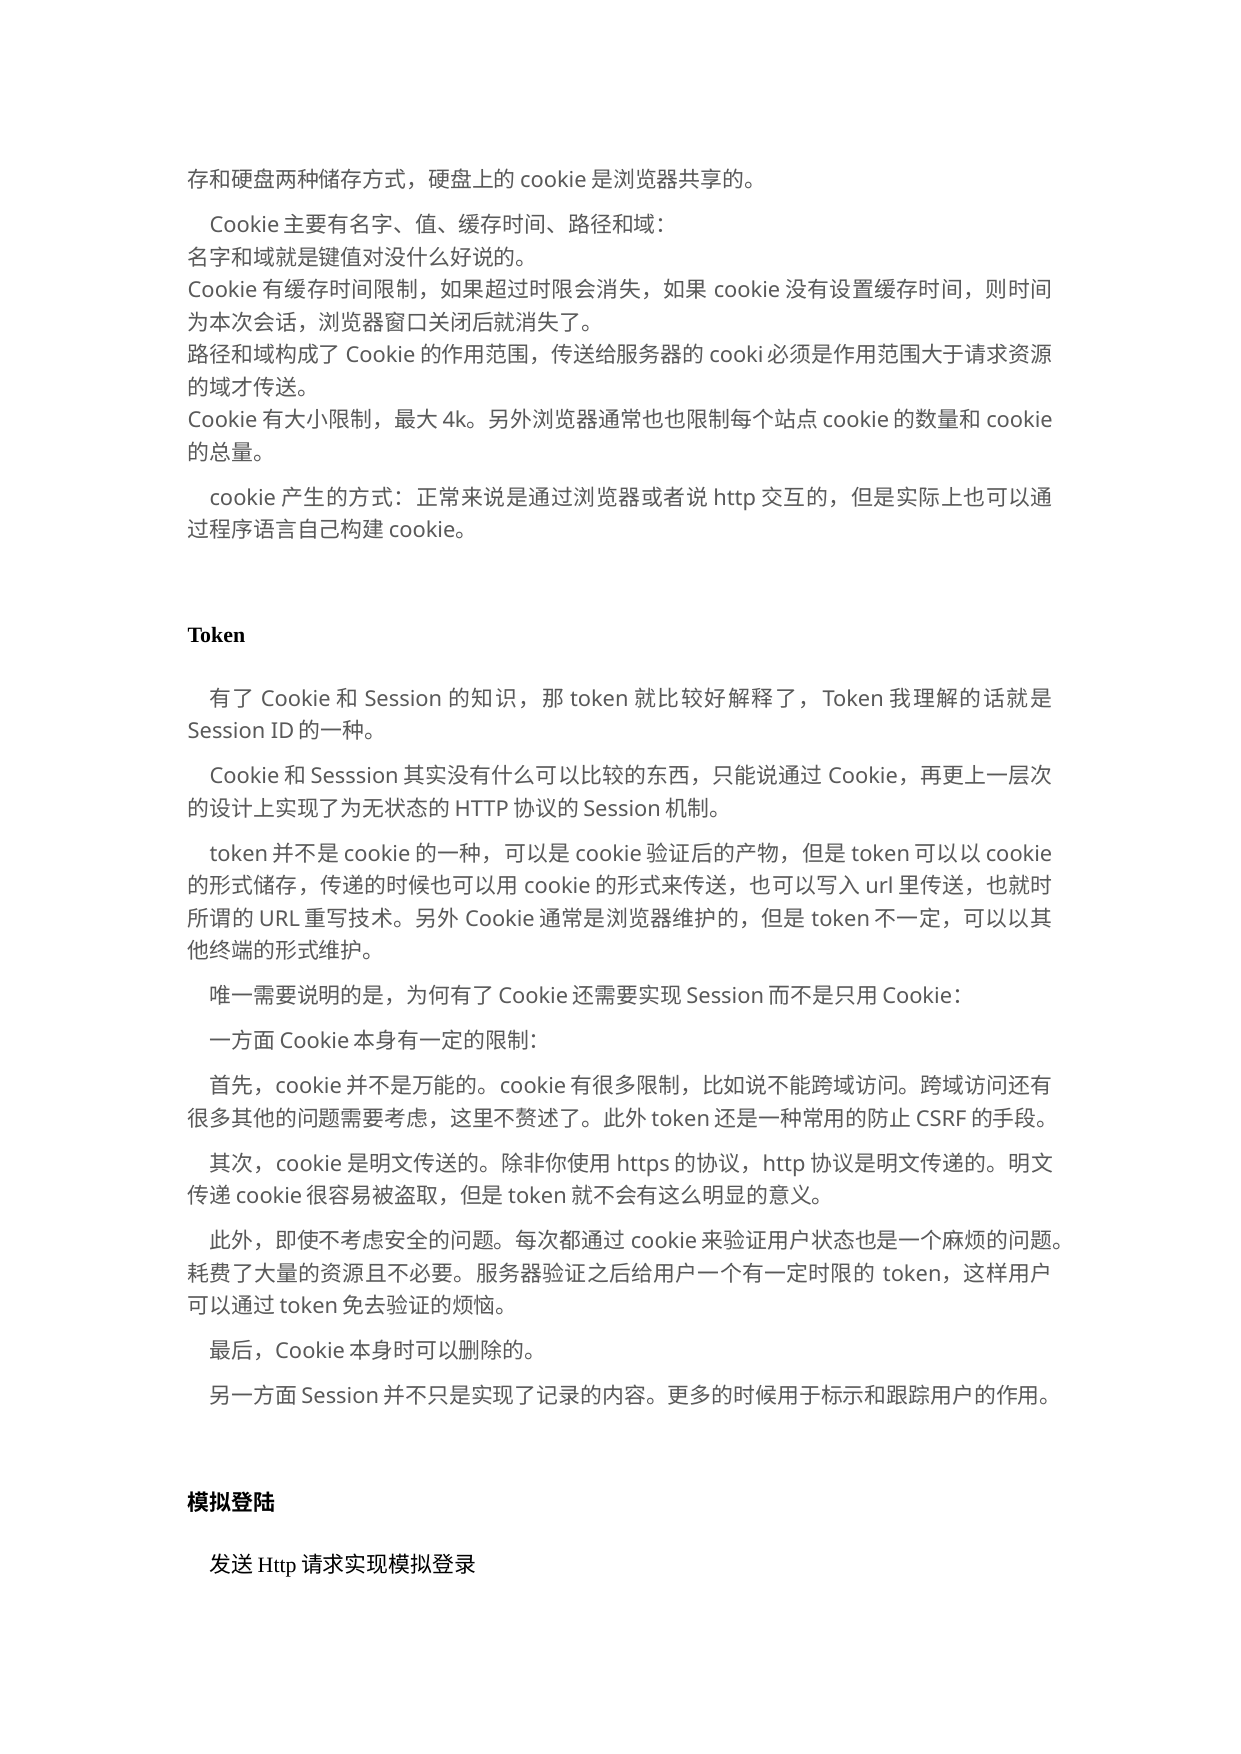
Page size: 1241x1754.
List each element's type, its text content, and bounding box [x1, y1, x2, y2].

subtitle Token [187, 619, 1053, 651]
text cookie产生的方式：正常来说是通过浏览器或者说http交互的，但是实际上也可以通过程序语言自己构建cookie。 [187, 479, 1053, 544]
text 有了Cookie和Session的知识，那token就比较好解释了，Token我理解的话就是Session ID的一种。 [187, 680, 1053, 745]
text token并不是cookie的一种，可以是cookie验证后的产物，但是token可以以cookie的形式储存，传递的时候也可以用cookie的形式来传送，也可以写入url里传送，也就时所谓的URL重写技术。另外Cookie通常是浏览器维护的，但是token不一定，可以以其他终端的形式维护。 [187, 835, 1053, 965]
text 最后，Cookie本身时可以删除的。 [187, 1333, 1053, 1365]
text 其次，cookie是明文传送的。除非你使用https的协议，http协议是明文传递的。明文传递cookie很容易被盗取，但是token就不会有这么明显的意义。 [187, 1145, 1053, 1210]
text 此外，即使不考虑安全的问题。每次都通过cookie来验证用户状态也是一个麻烦的问题。耗费了大量的资源且不必要。服务器验证之后给用户一个有一定时限的token，这样用户可以通过token免去验证的烦恼。 [187, 1223, 1053, 1320]
text 另一方面Session并不只是实现了记录的内容。更多的时候用于标示和跟踪用户的作用。 [187, 1378, 1053, 1410]
text 一方面Cookie本身有一定的限制： [187, 1023, 1053, 1055]
text Cookie和Sesssion其实没有什么可以比较的东西，只能说通过Cookie，再更上一层次的设计上实现了为无状态的HTTP协议的Session机制。 [187, 758, 1053, 823]
text 发送Http请求实现模拟登录 [187, 1546, 1053, 1579]
text 唯一需要说明的是，为何有了Cookie还需要实现Session而不是只用Cookie： [187, 978, 1053, 1010]
text 首先，cookie并不是万能的。cookie有很多限制，比如说不能跨域访问。跨域访问还有很多其他的问题需要考虑，这里不赘述了。此外token还是一种常用的防止CSRF的手段。 [187, 1068, 1053, 1133]
text Cookie主要有名字、值、缓存时间、路径和域： 名字和域就是键值对没什么好说的。 Cookie有缓存时间限制，如果超过时限会消失，如果cookie没有设置缓存时间，则时间为本次会话，浏览器窗口关闭后就消失了。 路径和域构成了Cookie的作用范围，传送给服务器的cooki必须是作用范围大于请求资源的域才传送。 Cookie有大小限制，最大4k。另外浏览器通常也也限制每个站点cookie的数量和cookie的总量。 [187, 207, 1053, 467]
subtitle 模拟登陆 [187, 1484, 1053, 1517]
